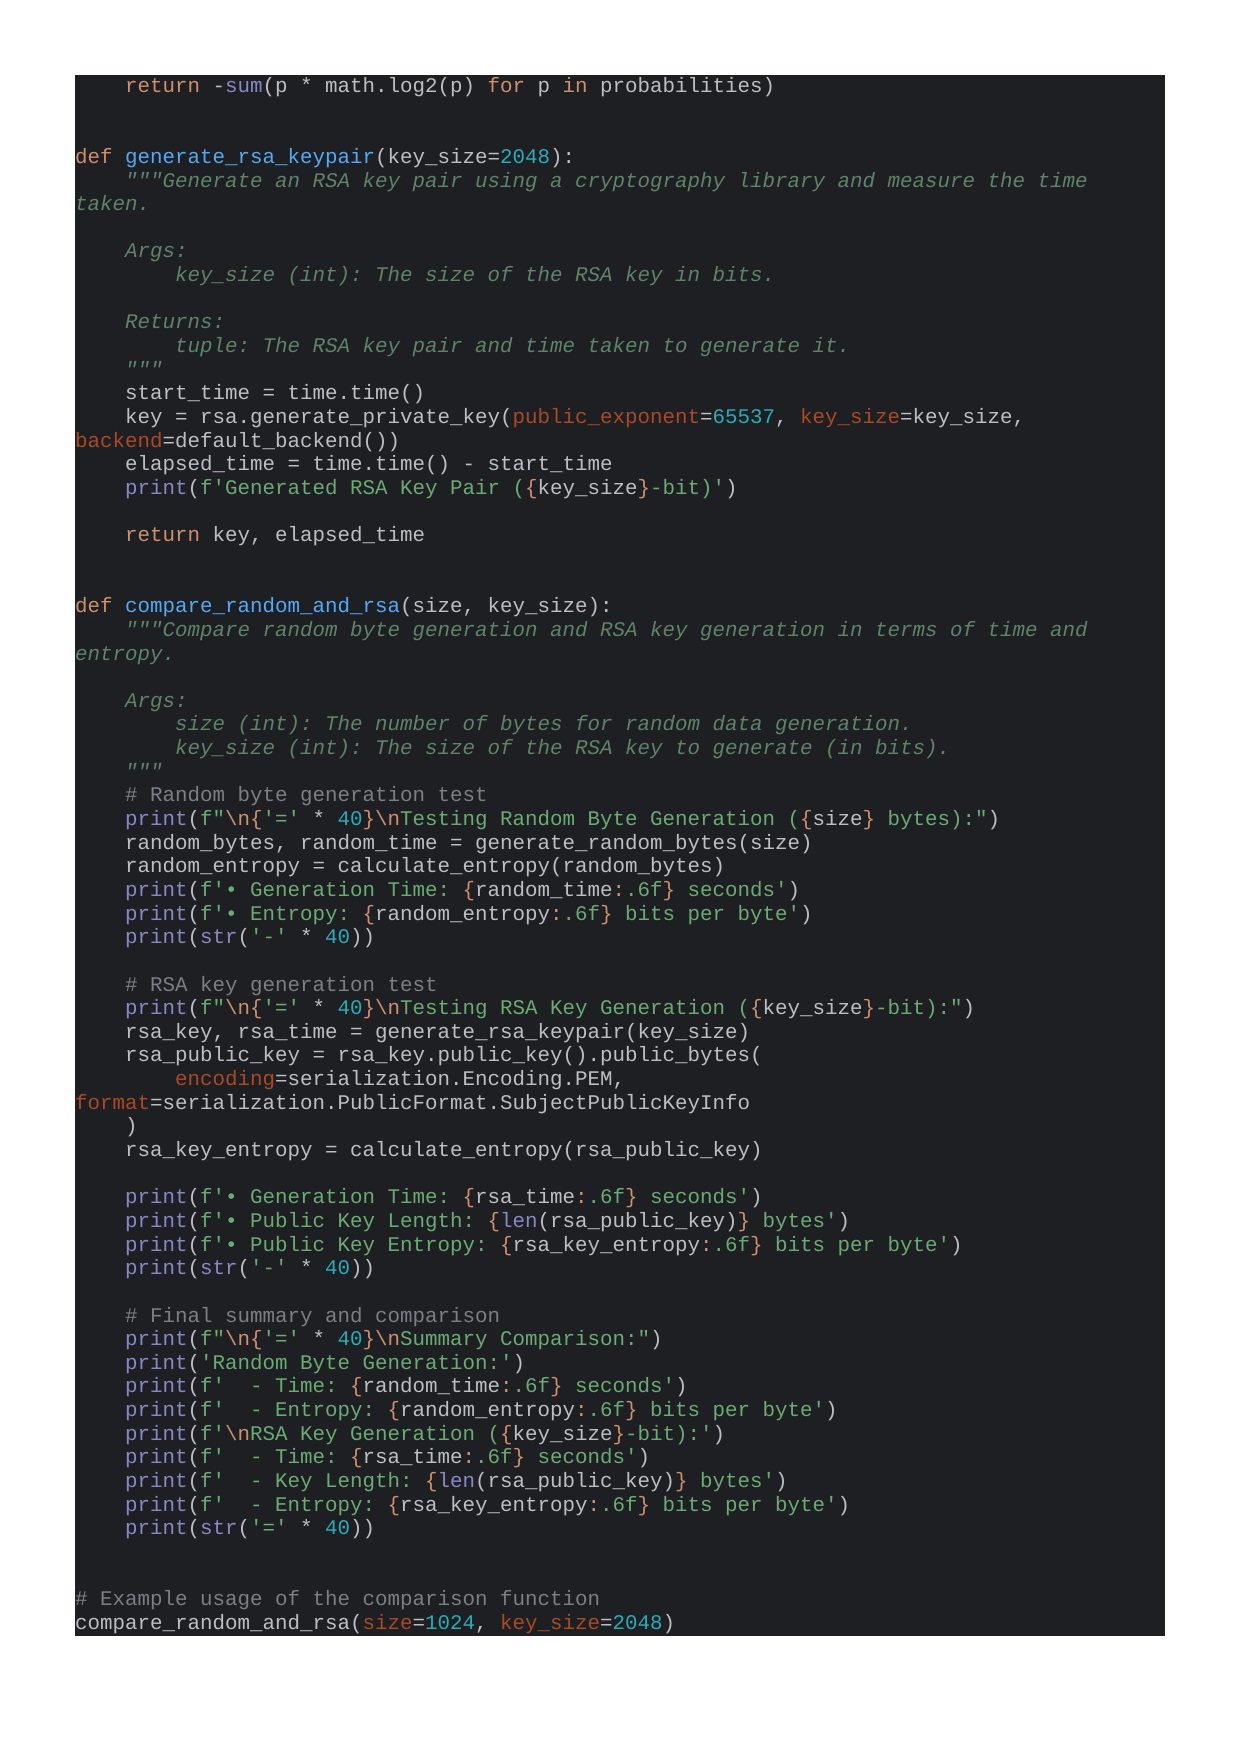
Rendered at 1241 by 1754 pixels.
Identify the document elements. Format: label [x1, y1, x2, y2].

text [75, 75, 1165, 1636]
